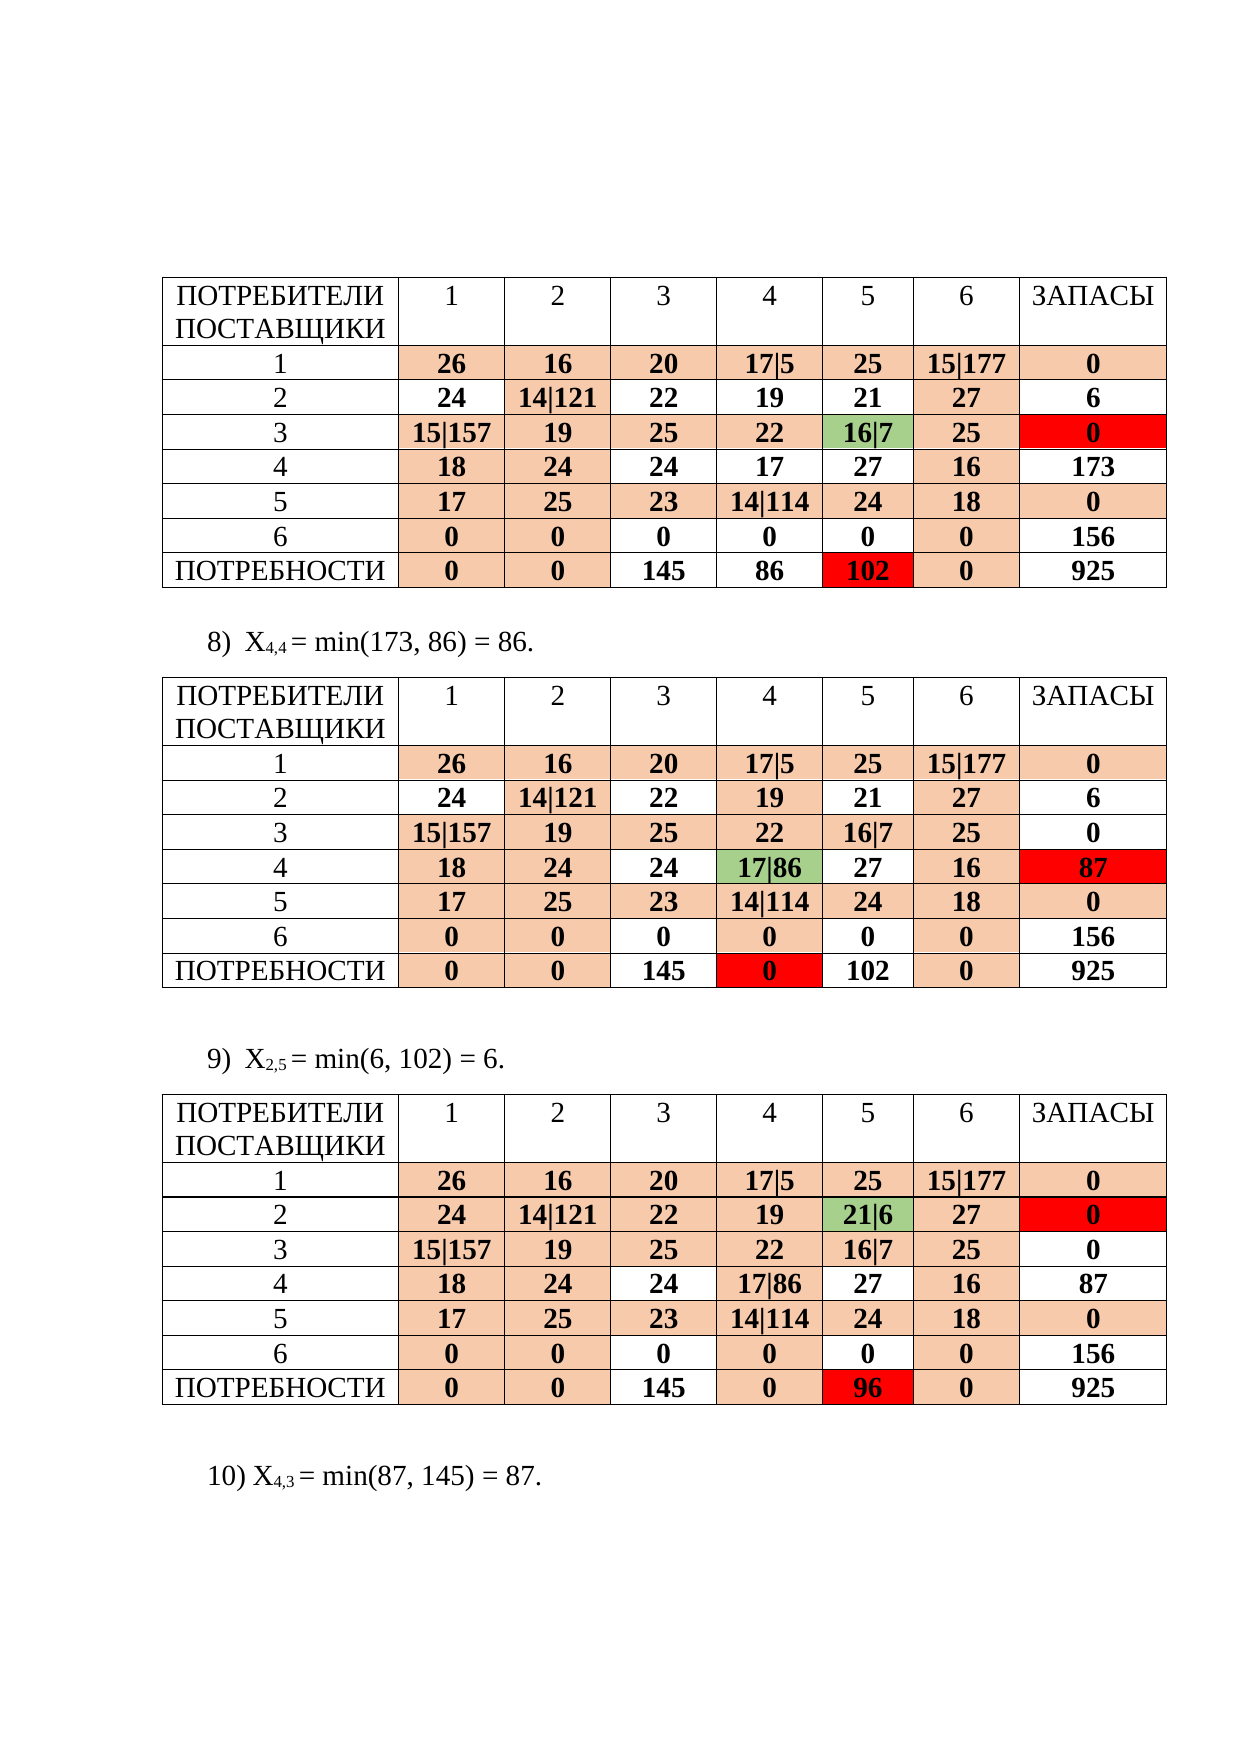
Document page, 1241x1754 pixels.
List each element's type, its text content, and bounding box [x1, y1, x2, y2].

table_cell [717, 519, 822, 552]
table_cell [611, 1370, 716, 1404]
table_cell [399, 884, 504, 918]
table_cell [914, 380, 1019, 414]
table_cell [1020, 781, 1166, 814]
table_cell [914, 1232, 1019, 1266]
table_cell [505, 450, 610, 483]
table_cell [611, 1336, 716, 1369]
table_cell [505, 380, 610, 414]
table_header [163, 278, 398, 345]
list X2,5 = min(6, 102) = 6. [207, 1041, 1152, 1074]
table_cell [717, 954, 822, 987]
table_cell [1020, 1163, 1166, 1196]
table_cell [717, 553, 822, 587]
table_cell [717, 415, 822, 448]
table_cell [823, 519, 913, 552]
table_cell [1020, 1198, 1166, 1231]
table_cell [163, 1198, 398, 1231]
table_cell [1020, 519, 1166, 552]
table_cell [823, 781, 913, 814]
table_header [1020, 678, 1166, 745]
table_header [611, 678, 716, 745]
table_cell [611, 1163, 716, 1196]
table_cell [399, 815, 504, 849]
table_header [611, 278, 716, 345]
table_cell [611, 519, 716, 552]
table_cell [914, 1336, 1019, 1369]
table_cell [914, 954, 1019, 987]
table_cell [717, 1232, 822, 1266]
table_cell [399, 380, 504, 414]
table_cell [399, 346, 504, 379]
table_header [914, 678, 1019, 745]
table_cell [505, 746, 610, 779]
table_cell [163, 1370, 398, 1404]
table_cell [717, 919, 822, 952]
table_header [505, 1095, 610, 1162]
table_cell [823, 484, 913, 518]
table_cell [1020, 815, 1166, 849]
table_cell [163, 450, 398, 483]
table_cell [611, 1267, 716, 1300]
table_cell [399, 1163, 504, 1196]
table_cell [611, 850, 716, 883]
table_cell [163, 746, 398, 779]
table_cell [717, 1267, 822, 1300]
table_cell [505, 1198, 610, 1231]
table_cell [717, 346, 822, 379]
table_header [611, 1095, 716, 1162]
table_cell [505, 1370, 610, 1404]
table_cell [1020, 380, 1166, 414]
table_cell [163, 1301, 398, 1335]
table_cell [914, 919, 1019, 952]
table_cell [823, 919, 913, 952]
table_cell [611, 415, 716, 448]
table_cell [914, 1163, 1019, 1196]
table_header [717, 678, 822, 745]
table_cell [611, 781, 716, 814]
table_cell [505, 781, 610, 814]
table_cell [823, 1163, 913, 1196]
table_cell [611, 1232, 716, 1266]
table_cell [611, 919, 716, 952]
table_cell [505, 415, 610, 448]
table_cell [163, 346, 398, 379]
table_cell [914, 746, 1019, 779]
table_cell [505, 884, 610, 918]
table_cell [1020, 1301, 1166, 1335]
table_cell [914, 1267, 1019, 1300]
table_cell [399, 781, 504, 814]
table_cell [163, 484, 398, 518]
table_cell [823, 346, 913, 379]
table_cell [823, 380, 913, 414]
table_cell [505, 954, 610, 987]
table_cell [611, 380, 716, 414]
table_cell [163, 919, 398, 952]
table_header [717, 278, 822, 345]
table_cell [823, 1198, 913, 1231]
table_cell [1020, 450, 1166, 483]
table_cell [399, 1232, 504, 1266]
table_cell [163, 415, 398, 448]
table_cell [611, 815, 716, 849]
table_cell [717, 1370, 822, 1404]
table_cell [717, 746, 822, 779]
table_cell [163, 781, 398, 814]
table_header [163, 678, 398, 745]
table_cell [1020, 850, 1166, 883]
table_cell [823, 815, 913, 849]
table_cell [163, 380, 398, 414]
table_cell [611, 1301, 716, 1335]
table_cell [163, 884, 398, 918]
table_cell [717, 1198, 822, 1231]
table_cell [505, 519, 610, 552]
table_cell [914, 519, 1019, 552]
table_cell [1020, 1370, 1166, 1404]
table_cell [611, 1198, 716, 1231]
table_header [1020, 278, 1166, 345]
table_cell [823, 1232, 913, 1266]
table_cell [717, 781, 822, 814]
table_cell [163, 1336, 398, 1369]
list X4,3 = min(87, 145) = 87. [207, 1458, 1152, 1491]
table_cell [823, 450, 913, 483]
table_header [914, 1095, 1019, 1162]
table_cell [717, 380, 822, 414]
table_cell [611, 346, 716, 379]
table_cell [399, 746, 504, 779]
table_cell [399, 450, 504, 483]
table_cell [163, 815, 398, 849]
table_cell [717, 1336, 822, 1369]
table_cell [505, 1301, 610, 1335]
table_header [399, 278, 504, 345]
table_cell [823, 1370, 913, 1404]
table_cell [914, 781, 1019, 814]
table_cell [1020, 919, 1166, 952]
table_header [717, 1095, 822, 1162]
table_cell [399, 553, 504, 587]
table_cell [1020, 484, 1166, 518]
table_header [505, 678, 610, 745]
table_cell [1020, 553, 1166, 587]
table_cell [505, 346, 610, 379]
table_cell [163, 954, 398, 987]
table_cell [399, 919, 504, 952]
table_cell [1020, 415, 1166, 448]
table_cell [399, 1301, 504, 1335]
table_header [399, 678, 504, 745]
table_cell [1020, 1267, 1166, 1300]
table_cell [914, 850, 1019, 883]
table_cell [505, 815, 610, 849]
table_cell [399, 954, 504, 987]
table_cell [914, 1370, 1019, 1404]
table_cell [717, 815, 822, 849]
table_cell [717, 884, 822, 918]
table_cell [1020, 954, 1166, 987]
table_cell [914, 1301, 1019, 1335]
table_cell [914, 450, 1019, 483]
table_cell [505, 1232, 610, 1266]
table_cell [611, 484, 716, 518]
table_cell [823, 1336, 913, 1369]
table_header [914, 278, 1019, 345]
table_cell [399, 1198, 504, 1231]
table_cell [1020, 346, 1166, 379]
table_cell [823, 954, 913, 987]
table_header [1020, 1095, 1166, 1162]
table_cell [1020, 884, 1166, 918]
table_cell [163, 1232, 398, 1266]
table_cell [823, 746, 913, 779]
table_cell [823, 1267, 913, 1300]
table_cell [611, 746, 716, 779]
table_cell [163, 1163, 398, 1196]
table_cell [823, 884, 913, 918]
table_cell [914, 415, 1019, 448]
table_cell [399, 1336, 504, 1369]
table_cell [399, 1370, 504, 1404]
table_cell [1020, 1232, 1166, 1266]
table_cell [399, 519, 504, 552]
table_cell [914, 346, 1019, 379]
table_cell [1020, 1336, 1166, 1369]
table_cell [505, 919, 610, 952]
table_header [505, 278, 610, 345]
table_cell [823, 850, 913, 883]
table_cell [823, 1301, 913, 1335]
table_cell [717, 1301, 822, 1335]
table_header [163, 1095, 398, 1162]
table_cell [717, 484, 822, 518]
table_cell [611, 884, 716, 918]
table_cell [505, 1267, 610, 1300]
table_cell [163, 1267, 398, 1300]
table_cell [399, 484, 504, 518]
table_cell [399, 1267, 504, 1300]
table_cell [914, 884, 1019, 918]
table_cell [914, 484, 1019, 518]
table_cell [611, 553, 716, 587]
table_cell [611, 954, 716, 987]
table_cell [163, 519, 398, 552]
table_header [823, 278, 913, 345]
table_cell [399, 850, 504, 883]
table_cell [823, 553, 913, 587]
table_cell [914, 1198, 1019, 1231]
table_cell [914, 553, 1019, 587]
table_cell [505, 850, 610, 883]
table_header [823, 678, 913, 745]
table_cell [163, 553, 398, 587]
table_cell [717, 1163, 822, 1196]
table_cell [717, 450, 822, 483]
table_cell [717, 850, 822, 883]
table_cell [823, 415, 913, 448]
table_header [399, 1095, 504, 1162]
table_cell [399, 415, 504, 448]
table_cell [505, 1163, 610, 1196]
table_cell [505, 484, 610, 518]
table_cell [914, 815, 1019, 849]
list X4,4 = min(173, 86) = 86. [207, 624, 1152, 657]
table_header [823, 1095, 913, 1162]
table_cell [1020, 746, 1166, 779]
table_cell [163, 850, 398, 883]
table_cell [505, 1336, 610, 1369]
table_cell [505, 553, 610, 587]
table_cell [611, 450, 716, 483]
